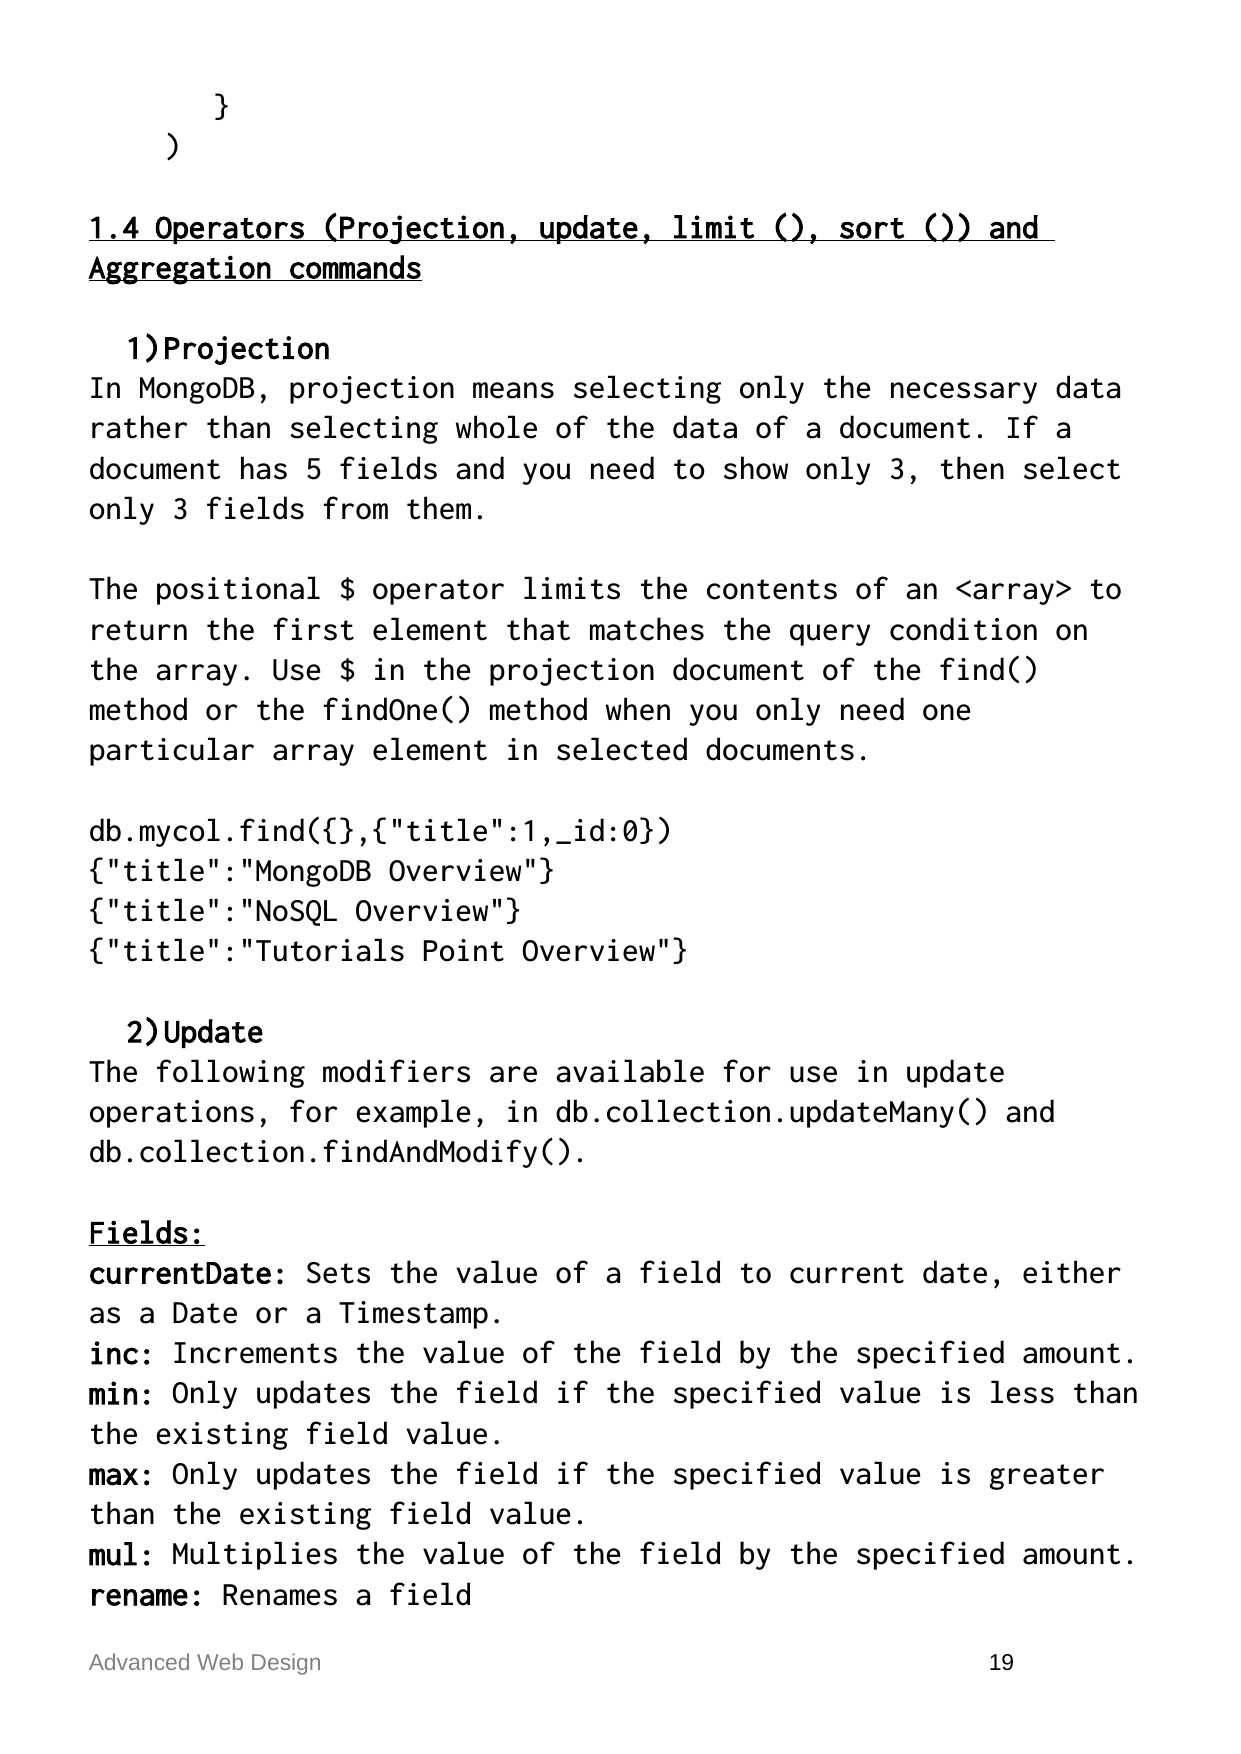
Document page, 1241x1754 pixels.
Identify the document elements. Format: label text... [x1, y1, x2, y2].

text In MongoDB, projection means selecting only the necessary data rather than selecting whole of the data of a document. If a document has 5 fields and you need to show only 3, then select only 3 fields from them. [88, 370, 1152, 526]
text ) [163, 129, 1152, 164]
text mul: Multiplies the value of the field by the specified amount. [88, 1536, 1152, 1571]
list Update [126, 1013, 1152, 1048]
text } [163, 88, 1152, 123]
text {"title":"Tutorials Point Overview"} [88, 933, 1152, 968]
text currentDate: Sets the value of a field to current date, either as a Date or a Timestamp. [88, 1254, 1152, 1330]
text {"title":"NoSQL Overview"} [88, 893, 1152, 928]
text inc: Increments the value of the field by the specified amount. [88, 1335, 1152, 1370]
text 1.4 Operators (Projection, update, limit (), sort ()) and Aggregation commands [88, 209, 1152, 284]
text min: Only updates the field if the specified value is less than the existing field value. [88, 1375, 1152, 1450]
text Fields: [88, 1214, 1152, 1249]
list Projection [126, 330, 1152, 365]
text The positional $ operator limits the contents of an <array> to return the first element that matches the query condition on the array. Use $ in the projection document of the find() method or the findOne() method when you only need one particular array element in selected documents. [88, 571, 1152, 767]
text max: Only updates the field if the specified value is greater than the existing field value. [88, 1456, 1152, 1531]
text db.mycol.find({},{"title":1,_id:0}) [88, 812, 1152, 847]
text rename: Renames a field [88, 1576, 1152, 1611]
text {"title":"MongoDB Overview"} [88, 852, 1152, 887]
text The following modifiers are available for use in update operations, for example, in db.collection.updateMany() and db.collection.findAndModify(). [88, 1053, 1152, 1169]
